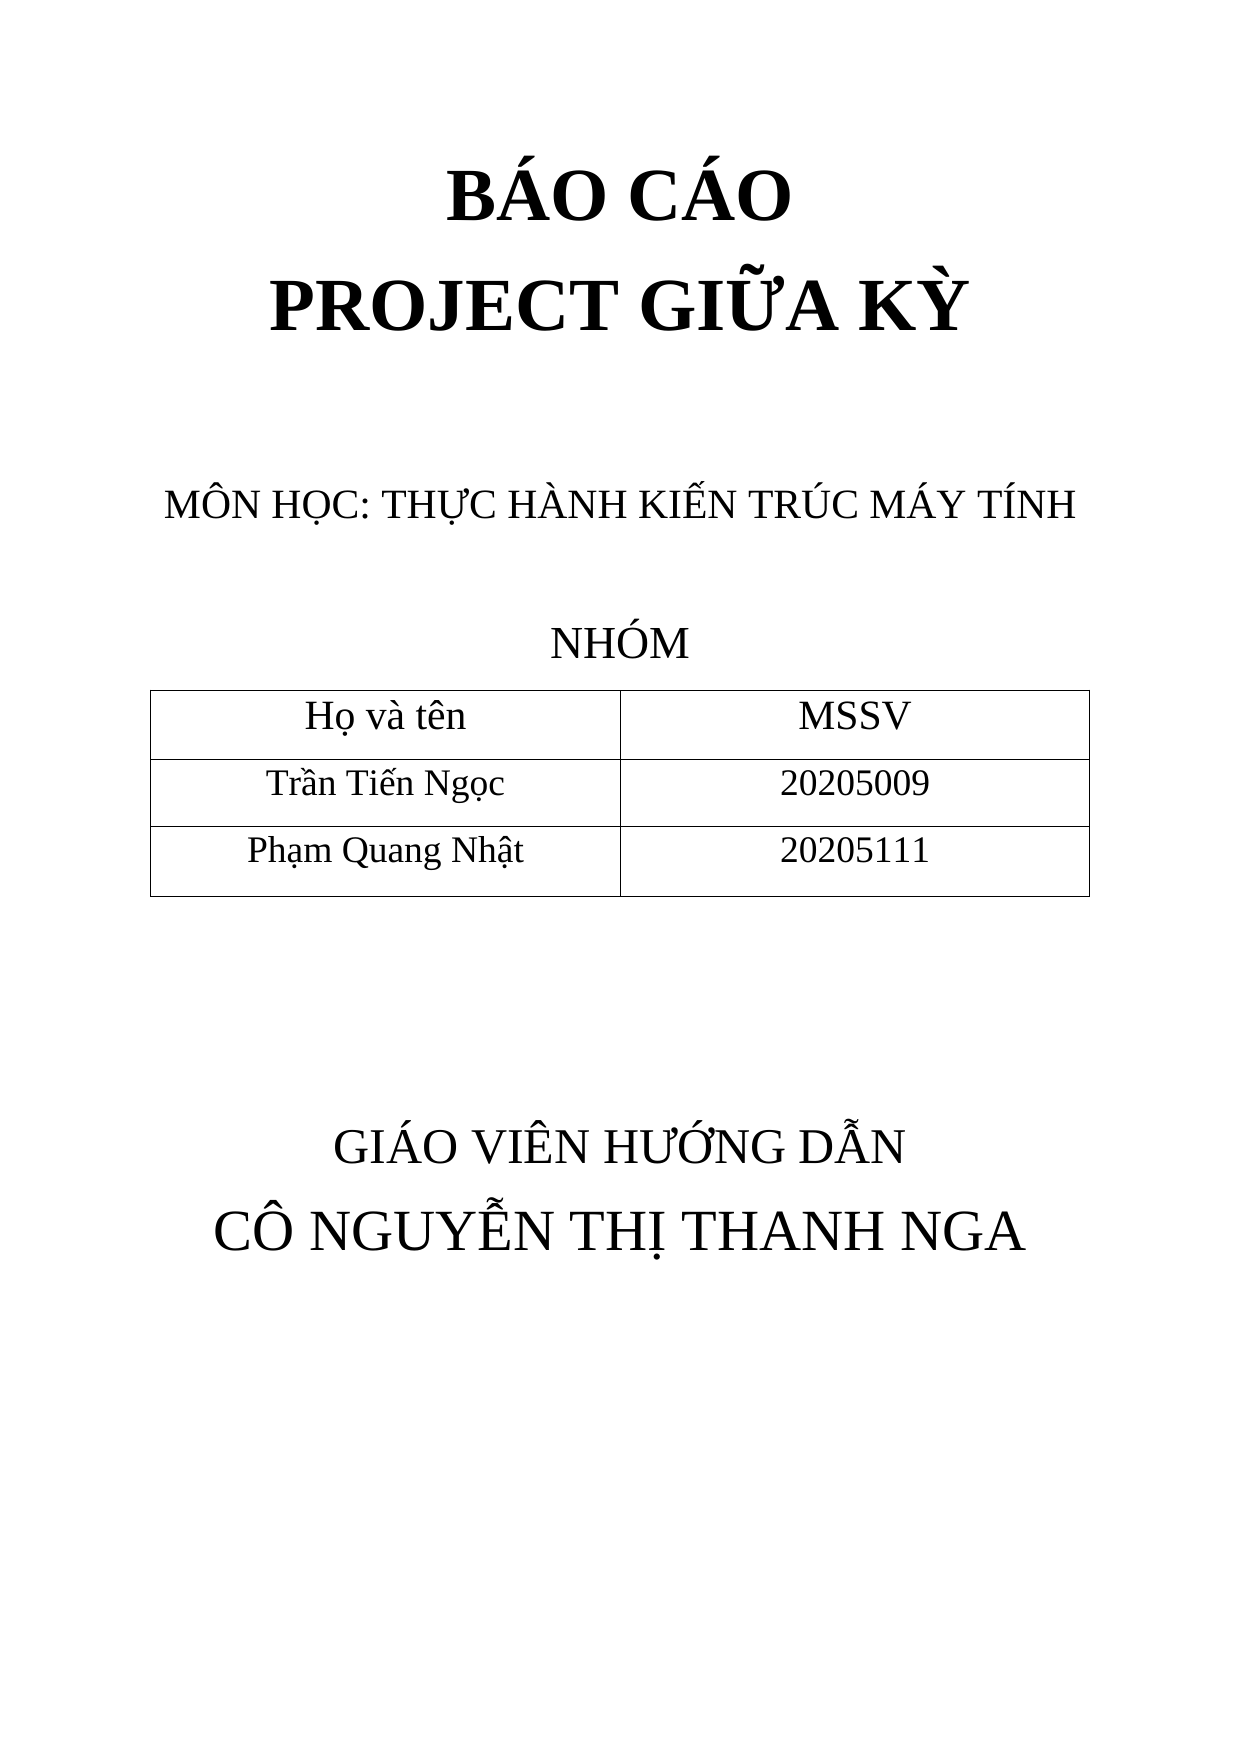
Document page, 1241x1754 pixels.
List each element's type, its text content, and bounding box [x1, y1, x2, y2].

text BÁO CÁO [150, 150, 1090, 236]
table_header Họ và tên [151, 691, 620, 759]
table_cell 20205111 [621, 827, 1089, 896]
text NHÓM [150, 616, 1090, 669]
text MÔN HỌC: THỰC HÀNH KIẾN TRÚC MÁY TÍNH [150, 479, 1090, 527]
table_cell 20205009 [621, 760, 1089, 826]
table_cell Trần Tiến Ngọc [151, 760, 620, 826]
text PROJECT GIỮA KỲ [150, 260, 1090, 346]
text CÔ NGUYỄN THỊ THANH NGA [150, 1196, 1090, 1263]
table_header MSSV [621, 691, 1089, 759]
table_cell Phạm Quang Nhật [151, 827, 620, 896]
text GIÁO VIÊN HƯỚNG DẪN [150, 1117, 1090, 1175]
